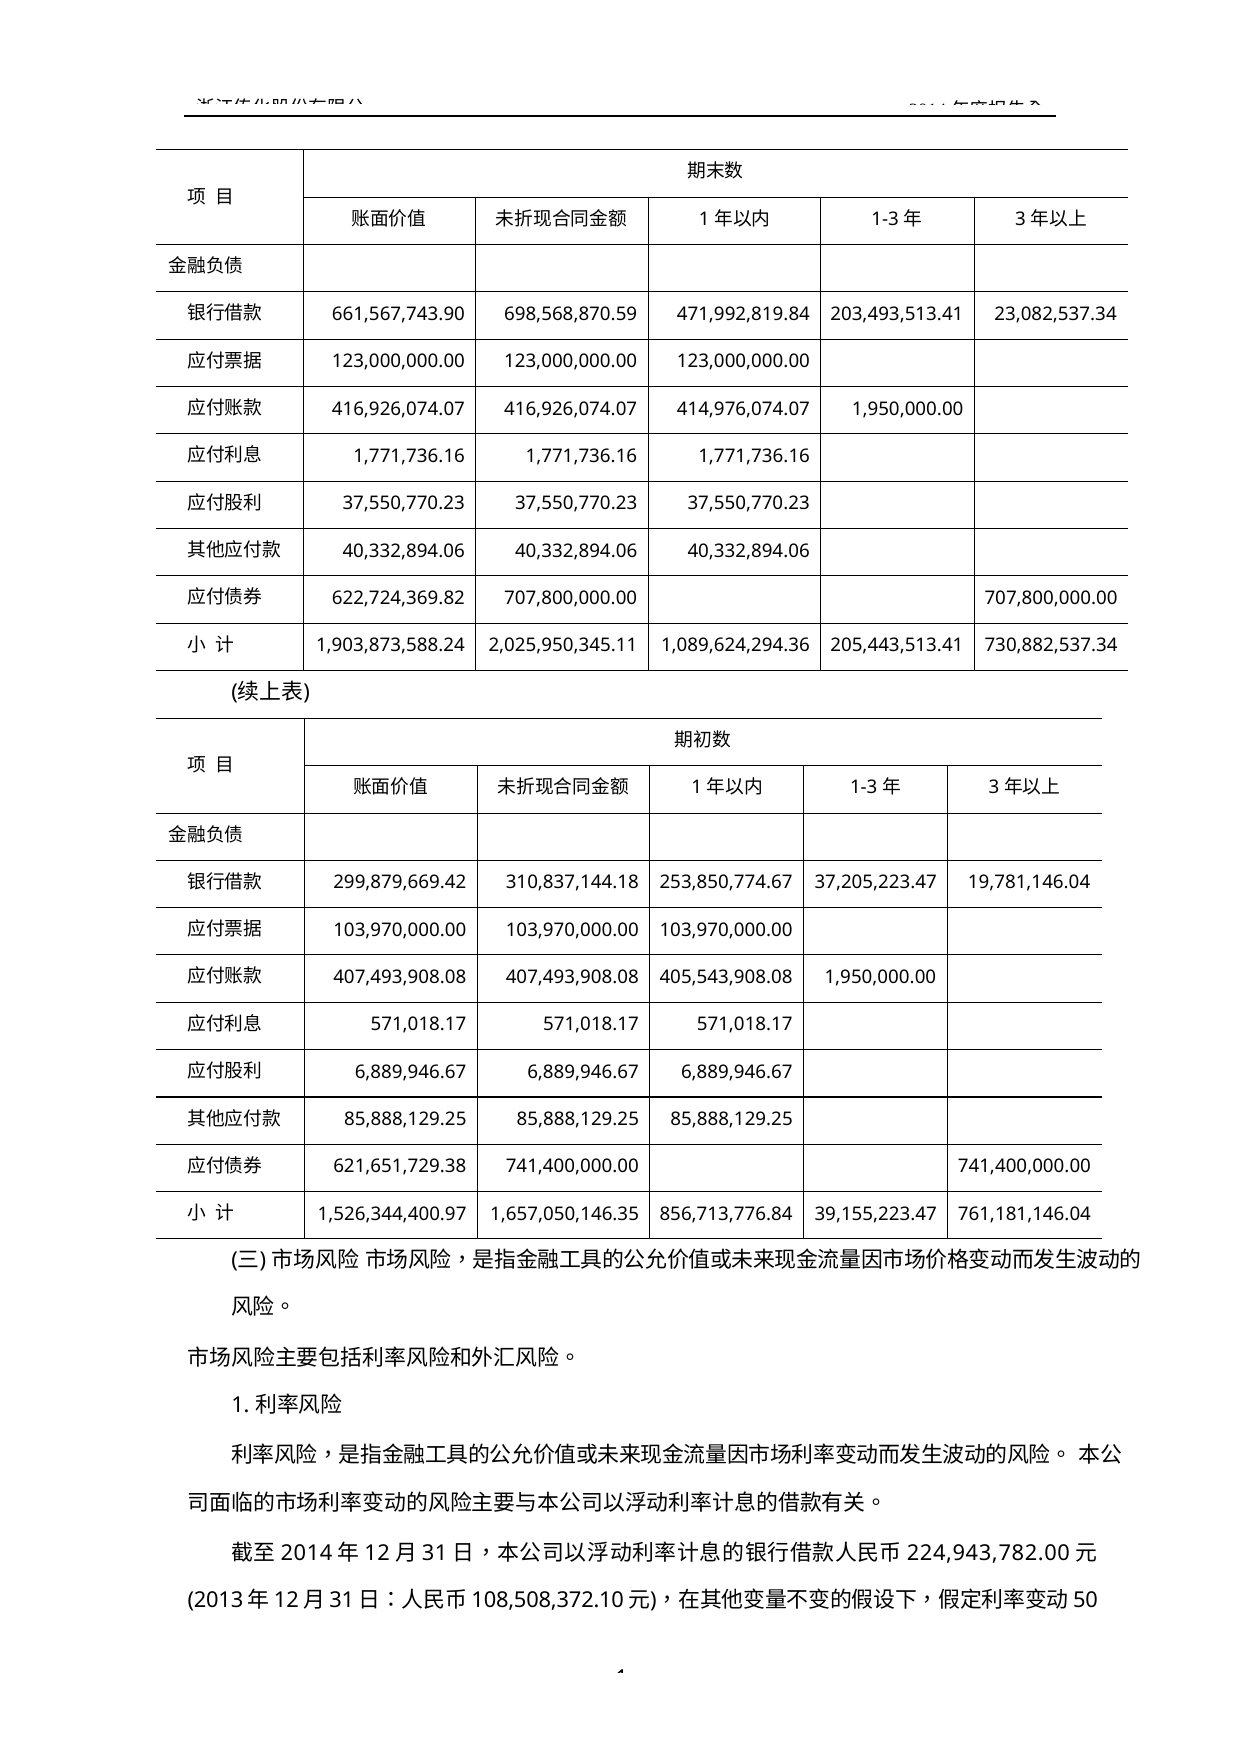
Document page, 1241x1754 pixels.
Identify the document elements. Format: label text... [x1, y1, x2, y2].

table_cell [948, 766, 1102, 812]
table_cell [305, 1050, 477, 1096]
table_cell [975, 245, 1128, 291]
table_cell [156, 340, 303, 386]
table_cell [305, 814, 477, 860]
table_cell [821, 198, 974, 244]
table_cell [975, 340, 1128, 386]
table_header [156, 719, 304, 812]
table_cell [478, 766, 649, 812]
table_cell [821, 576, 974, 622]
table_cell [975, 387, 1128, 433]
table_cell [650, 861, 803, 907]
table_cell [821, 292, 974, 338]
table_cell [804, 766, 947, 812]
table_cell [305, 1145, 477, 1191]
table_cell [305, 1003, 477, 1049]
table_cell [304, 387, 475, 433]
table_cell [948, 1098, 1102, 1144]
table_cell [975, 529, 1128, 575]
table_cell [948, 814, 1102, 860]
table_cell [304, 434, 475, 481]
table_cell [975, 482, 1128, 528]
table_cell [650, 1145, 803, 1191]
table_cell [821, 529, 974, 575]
text 市场风险主要包括利率风险和外汇风险。 1. 利率风险 [187, 1342, 583, 1419]
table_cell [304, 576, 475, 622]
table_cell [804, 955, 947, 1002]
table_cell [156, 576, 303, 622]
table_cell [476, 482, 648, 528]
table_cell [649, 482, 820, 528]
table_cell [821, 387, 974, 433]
text 截至2014年12月31日，本公司以浮动利率计息的银行借款人民币224,943,782.00元 (2013年12月31日：人民币108,508,372.10元)，在其他变量不变的假设下，假定利率变动50 [187, 1537, 1142, 1614]
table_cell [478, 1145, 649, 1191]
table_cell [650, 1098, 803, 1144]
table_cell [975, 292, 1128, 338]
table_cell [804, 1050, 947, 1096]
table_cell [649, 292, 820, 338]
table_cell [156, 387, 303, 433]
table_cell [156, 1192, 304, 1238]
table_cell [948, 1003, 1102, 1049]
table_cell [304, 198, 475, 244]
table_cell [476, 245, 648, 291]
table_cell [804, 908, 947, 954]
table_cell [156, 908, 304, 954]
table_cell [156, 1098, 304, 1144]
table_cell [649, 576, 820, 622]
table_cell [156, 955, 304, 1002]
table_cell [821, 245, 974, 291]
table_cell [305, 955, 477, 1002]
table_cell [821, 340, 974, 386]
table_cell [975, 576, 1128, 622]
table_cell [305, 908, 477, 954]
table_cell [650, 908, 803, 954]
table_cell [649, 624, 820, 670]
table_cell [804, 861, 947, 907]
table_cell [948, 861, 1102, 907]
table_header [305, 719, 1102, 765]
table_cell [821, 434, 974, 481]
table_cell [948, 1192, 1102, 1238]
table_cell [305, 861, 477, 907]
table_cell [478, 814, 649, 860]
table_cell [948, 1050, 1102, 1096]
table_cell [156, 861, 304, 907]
text (三) 市场风险 市场风险，是指金融工具的公允价值或未来现金流量因市场价格变动而发生波动的风险。 [231, 1244, 1142, 1321]
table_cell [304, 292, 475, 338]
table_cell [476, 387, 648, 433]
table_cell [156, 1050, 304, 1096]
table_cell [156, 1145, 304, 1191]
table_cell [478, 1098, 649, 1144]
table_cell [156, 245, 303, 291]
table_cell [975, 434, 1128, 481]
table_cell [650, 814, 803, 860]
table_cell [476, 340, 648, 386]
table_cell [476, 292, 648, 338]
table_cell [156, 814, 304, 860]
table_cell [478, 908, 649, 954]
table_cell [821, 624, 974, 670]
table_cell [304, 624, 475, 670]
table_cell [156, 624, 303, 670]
text 利率风险，是指金融工具的公允价值或未来现金流量因市场利率变动而发生波动的风险。 本公司面临的市场利率变动的风险主要与本公司以浮动利率计息的借款有关。 [187, 1439, 1142, 1516]
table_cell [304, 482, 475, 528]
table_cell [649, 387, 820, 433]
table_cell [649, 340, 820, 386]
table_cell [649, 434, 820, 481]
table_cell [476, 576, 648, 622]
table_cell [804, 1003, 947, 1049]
text (续上表) [231, 676, 1142, 706]
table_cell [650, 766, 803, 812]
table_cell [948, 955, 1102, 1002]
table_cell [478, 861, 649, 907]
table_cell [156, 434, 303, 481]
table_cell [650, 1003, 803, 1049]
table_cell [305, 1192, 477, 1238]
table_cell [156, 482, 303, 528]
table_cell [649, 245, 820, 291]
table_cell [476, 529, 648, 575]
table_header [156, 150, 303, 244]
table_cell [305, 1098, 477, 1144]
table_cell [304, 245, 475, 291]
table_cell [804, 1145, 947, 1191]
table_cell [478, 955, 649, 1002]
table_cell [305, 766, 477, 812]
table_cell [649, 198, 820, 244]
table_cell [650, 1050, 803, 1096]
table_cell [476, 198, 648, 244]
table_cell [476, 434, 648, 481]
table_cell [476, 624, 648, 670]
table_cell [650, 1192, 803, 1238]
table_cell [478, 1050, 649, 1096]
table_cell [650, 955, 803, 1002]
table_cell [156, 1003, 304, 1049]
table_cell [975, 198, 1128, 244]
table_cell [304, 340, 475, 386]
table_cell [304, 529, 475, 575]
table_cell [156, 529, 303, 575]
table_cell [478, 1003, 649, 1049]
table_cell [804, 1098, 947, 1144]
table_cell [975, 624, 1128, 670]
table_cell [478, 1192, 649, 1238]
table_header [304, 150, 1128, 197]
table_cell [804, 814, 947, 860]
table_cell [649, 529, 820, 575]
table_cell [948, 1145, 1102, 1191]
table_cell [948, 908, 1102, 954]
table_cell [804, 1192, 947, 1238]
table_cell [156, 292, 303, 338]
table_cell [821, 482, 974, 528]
